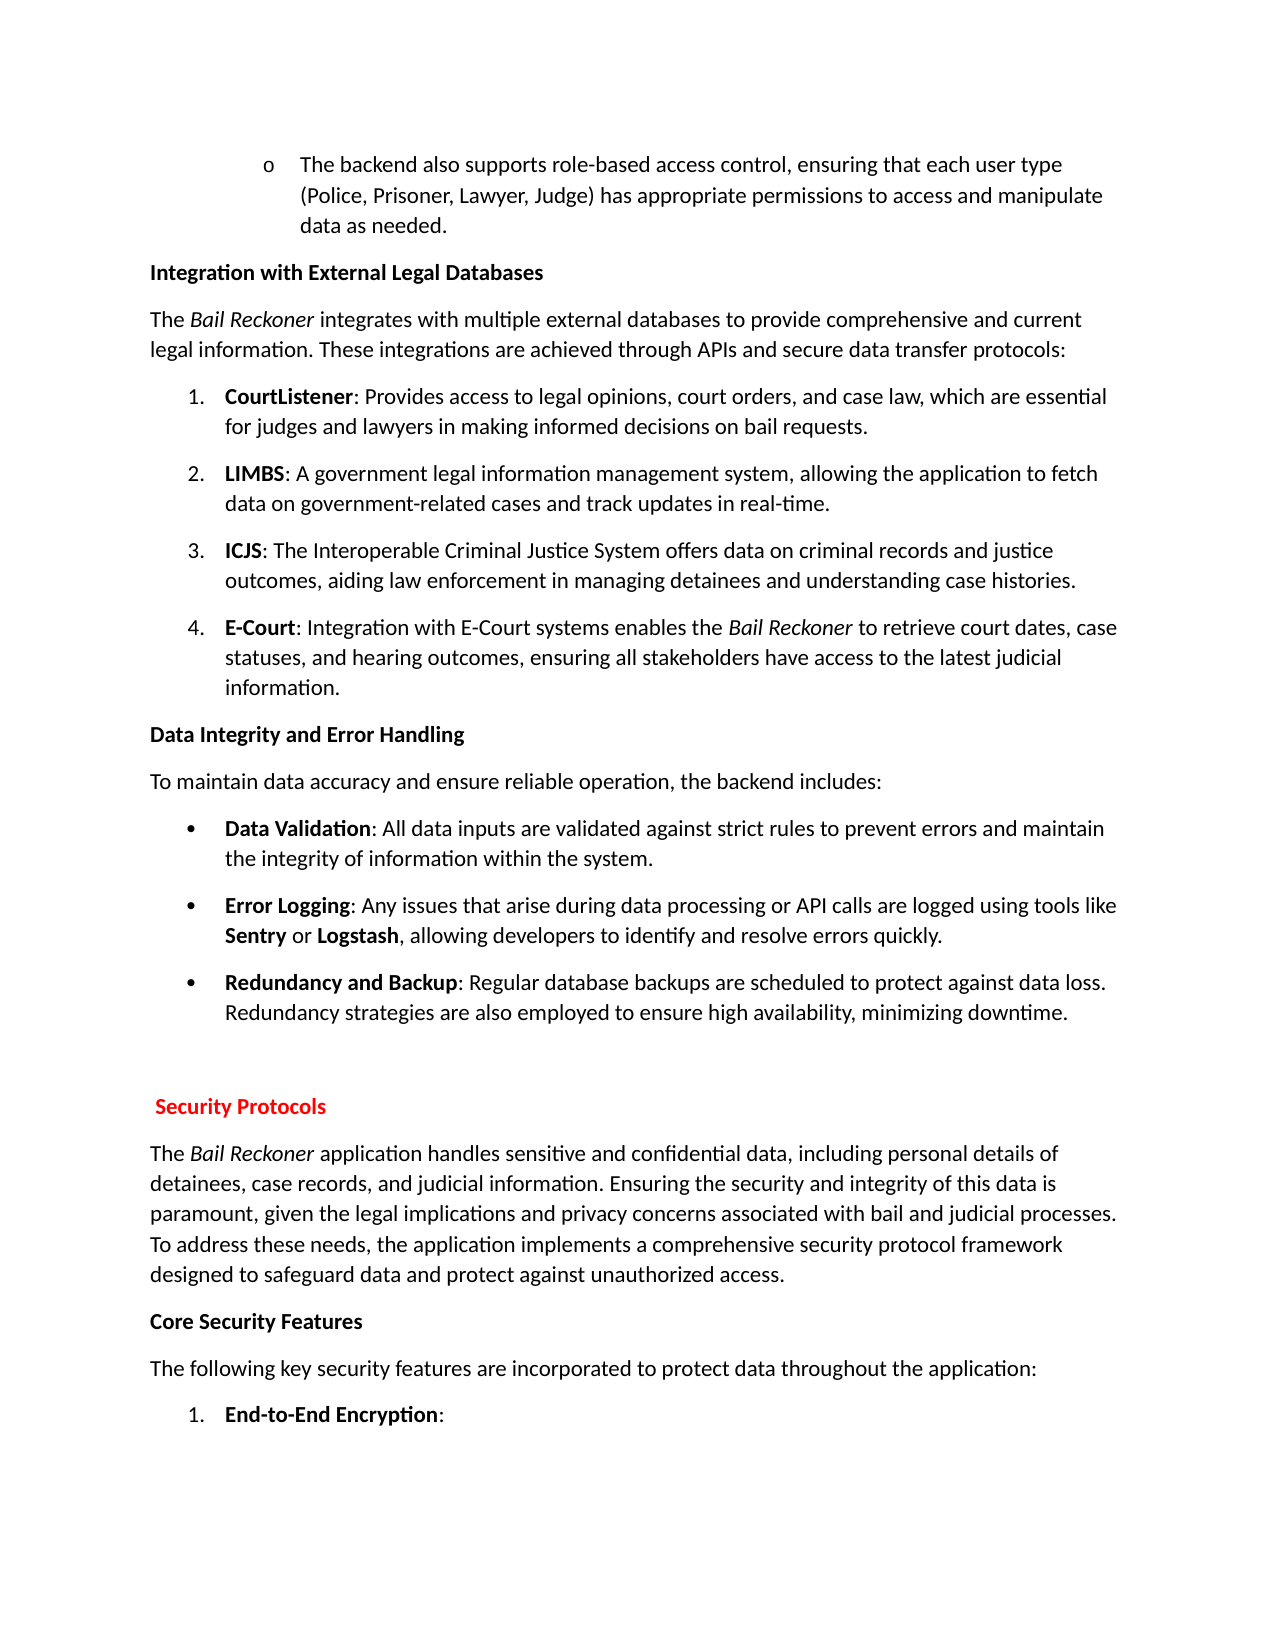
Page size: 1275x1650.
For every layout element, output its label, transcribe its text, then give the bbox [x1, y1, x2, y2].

text To maintain data accuracy and ensure reliable operation, the backend includes: [150, 767, 1125, 795]
list CourtListener: Provides access to legal opinions, court orders, and case law, which are essential for judges and lawyers in making informed decisions on bail requests. [187, 382, 1125, 440]
text Data Integrity and Error Handling [150, 720, 1125, 748]
list ICJS: The Interoperable Criminal Justice System offers data on criminal records and justice outcomes, aiding law enforcement in managing detainees and understanding case histories. [187, 536, 1125, 594]
text The Bail Reckoner integrates with multiple external databases to provide comprehensive and current legal information. These integrations are achieved through APIs and secure data transfer protocols: [150, 305, 1125, 363]
list The backend also supports role-based access control, ensuring that each user type (Police, Prisoner, Lawyer, Judge) has appropriate permissions to access and manipulate data as needed. [262, 150, 1125, 239]
list End-to-End Encryption: [187, 1401, 1125, 1428]
list Error Logging: Any issues that arise during data processing or API calls are logged using tools like Sentry or Logstash, allowing developers to identify and resolve errors quickly. [187, 891, 1125, 949]
list LIMBS: A government legal information management system, allowing the application to fetch data on government-related cases and track updates in real-time. [187, 459, 1125, 517]
text Security Protocols [150, 1092, 1125, 1120]
text The Bail Reckoner application handles sensitive and confidential data, including personal details of detainees, case records, and judicial information. Ensuring the security and integrity of this data is paramount, given the legal implications and privacy concerns associated with bail and judicial processes. To address these needs, the application implements a comprehensive security protocol framework designed to safeguard data and protect against unauthorized access. [150, 1139, 1125, 1288]
list E-Court: Integration with E-Court systems enables the Bail Reckoner to retrieve court dates, case statuses, and hearing outcomes, ensuring all stakeholders have access to the latest judicial information. [187, 613, 1125, 701]
text Core Security Features [150, 1307, 1125, 1335]
list Redundancy and Backup: Regular database backups are scheduled to protect against data loss. Redundancy strategies are also employed to ensure high availability, minimizing downtime. [187, 968, 1125, 1026]
text The following key security features are incorporated to protect data throughout the application: [150, 1354, 1125, 1382]
text Integration with External Legal Databases [150, 258, 1125, 286]
list Data Validation: All data inputs are validated against strict rules to prevent errors and maintain the integrity of information within the system. [187, 814, 1125, 872]
